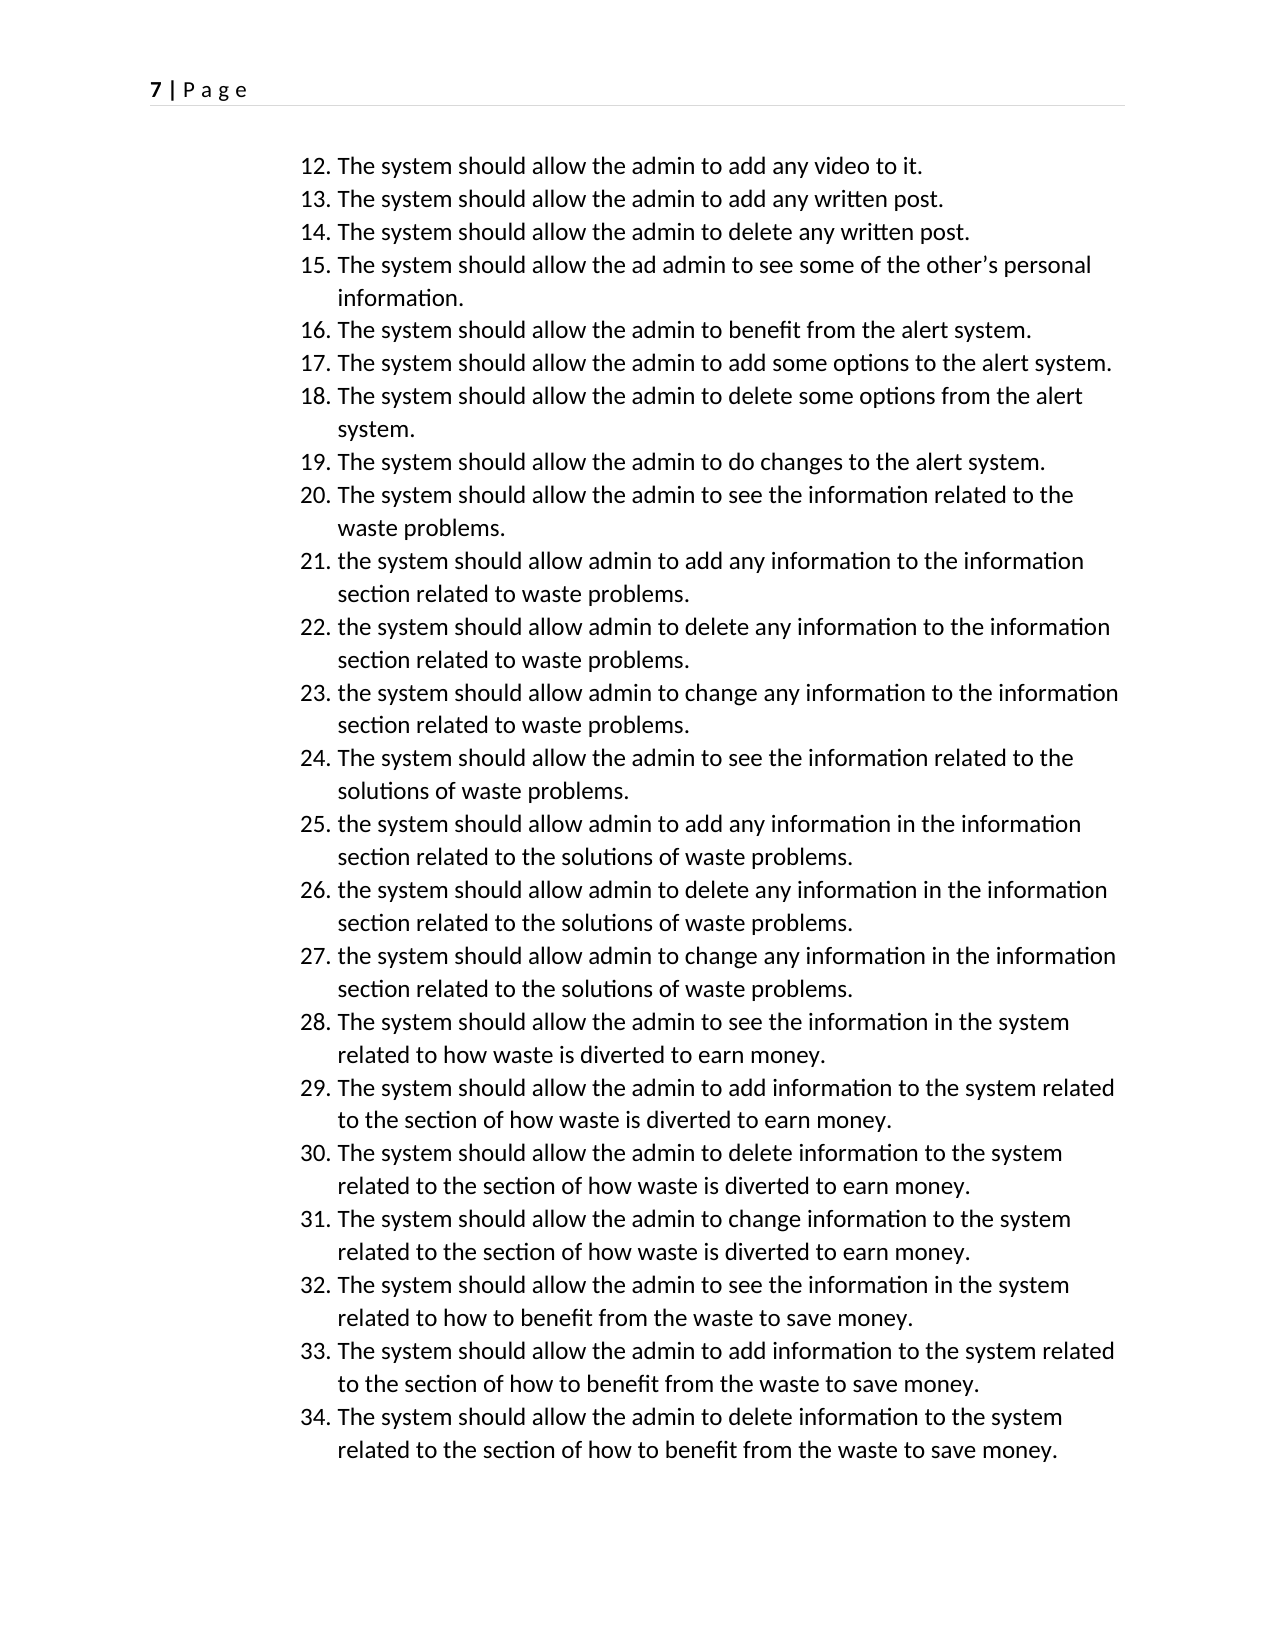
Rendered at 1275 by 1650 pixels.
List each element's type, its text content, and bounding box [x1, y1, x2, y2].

list The system should allow the admin to delete information to the system related to the section of how to benefit from the waste to save money. [300, 1401, 1125, 1464]
list The system should allow the admin to delete some options from the alert system. [300, 380, 1125, 444]
list The system should allow the admin to see the information in the system related to how to benefit from the waste to save money. [300, 1269, 1125, 1333]
list the system should allow admin to delete any information to the information section related to waste problems. [300, 611, 1125, 674]
list The system should allow the admin to add information to the system related to the section of how waste is diverted to earn money. [300, 1072, 1125, 1135]
list The system should allow the admin to see the information related to the waste problems. [300, 479, 1125, 543]
list The system should allow the admin to change information to the system related to the section of how waste is diverted to earn money. [300, 1203, 1125, 1267]
list The system should allow the admin to add any written post. [300, 183, 1125, 213]
list The system should allow the admin to see the information related to the solutions of waste problems. [300, 742, 1125, 806]
list The system should allow the admin to delete any written post. [300, 216, 1125, 246]
list the system should allow admin to delete any information in the information section related to the solutions of waste problems. [300, 874, 1125, 938]
list the system should allow admin to change any information to the information section related to waste problems. [300, 677, 1125, 740]
list The system should allow the admin to add some options to the alert system. [300, 347, 1125, 378]
list The system should allow the admin to do changes to the alert system. [300, 446, 1125, 477]
list The system should allow the admin to delete information to the system related to the section of how waste is diverted to earn money. [300, 1137, 1125, 1201]
list The system should allow the admin to see the information in the system related to how waste is diverted to earn money. [300, 1006, 1125, 1069]
list The system should allow the ad admin to see some of the other’s personal information. [300, 249, 1125, 312]
list the system should allow admin to add any information in the information section related to the solutions of waste problems. [300, 808, 1125, 872]
list the system should allow admin to change any information in the information section related to the solutions of waste problems. [300, 940, 1125, 1003]
list The system should allow the admin to benefit from the alert system. [300, 314, 1125, 345]
list the system should allow admin to add any information to the information section related to waste problems. [300, 545, 1125, 608]
list The system should allow the admin to add information to the system related to the section of how to benefit from the waste to save money. [300, 1335, 1125, 1398]
list The system should allow the admin to add any video to it. [300, 150, 1125, 181]
